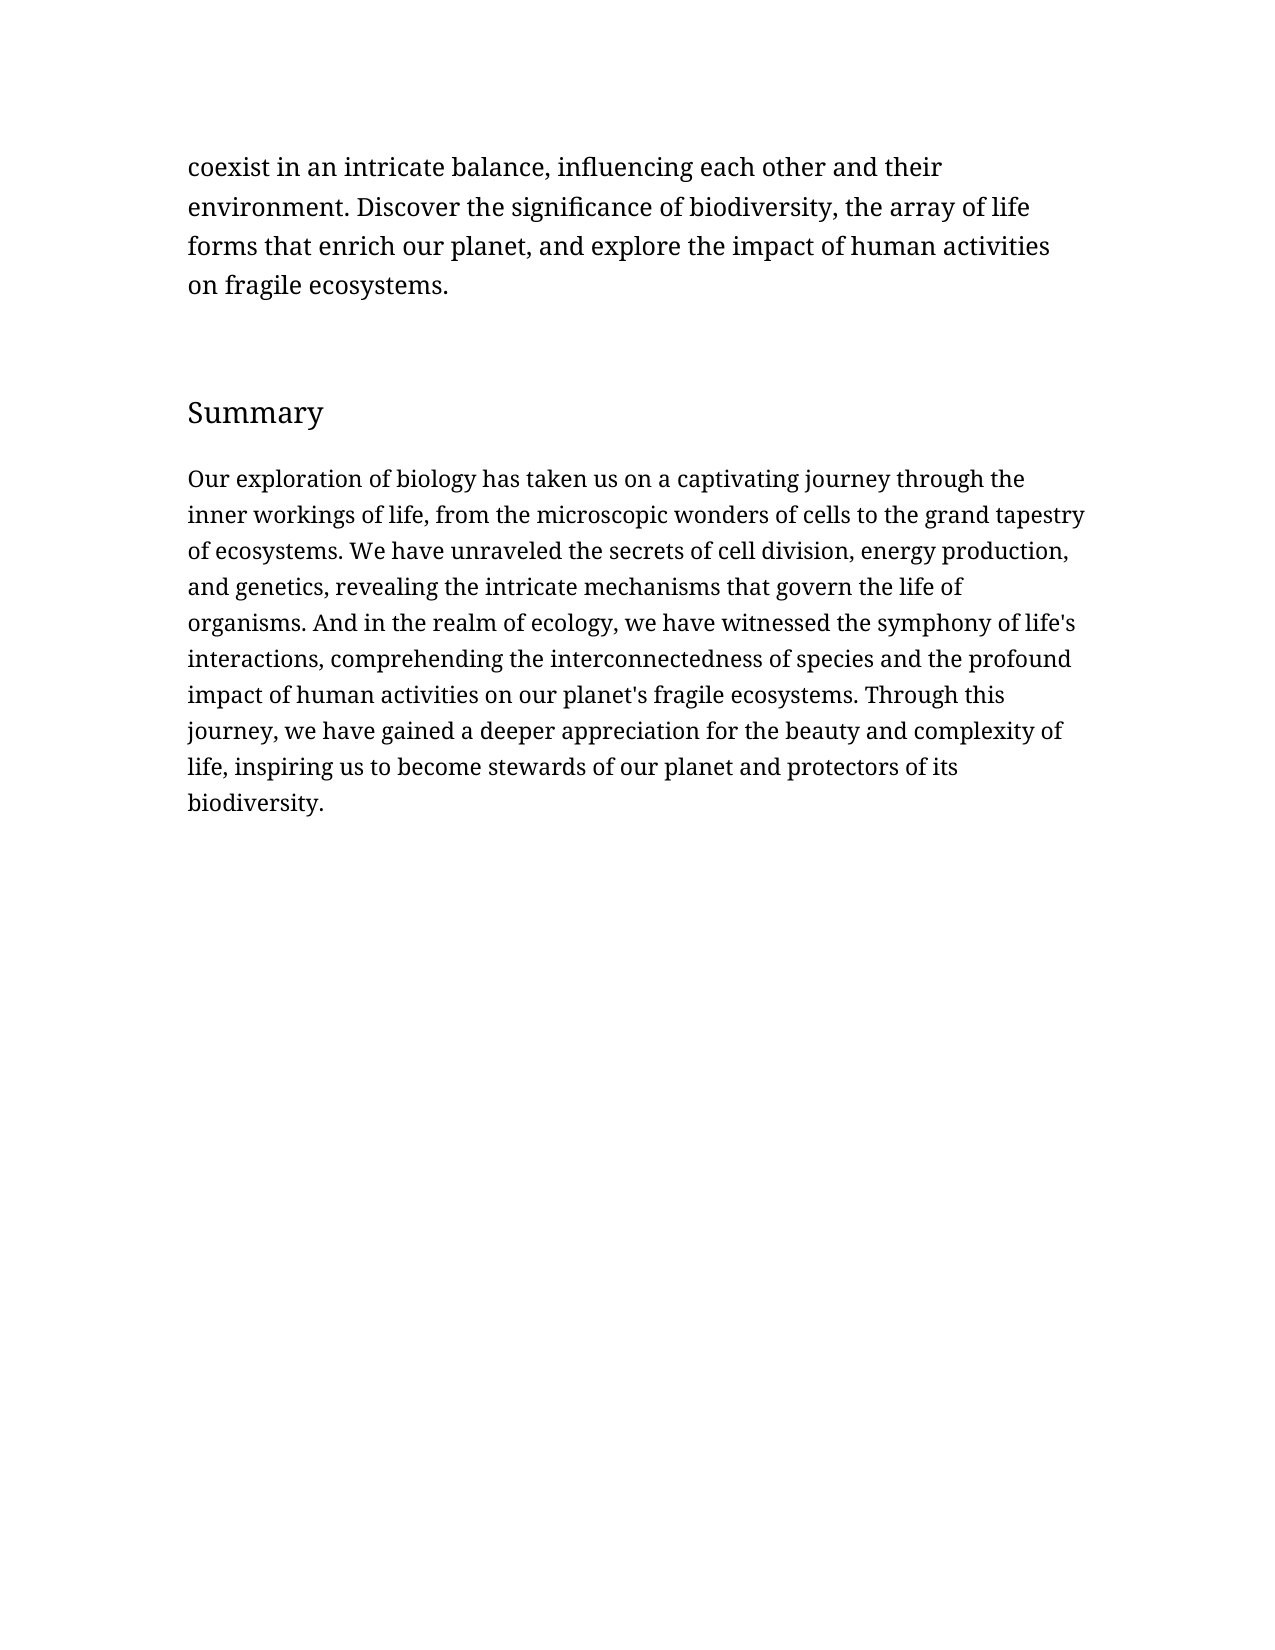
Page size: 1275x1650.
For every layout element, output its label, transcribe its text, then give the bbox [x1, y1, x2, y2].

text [187, 150, 1087, 302]
text Summary [187, 393, 1087, 432]
text Our exploration of biology has taken us on a captivating journey through the inner workings of life, from the microscopic wonders of cells to the grand tapestry of ecosystems. We have unraveled the secrets of cell division, energy production, and genetics, revealing the intricate mechanisms that govern the life of organisms. And in the realm of ecology, we have witnessed the symphony of life's interactions, comprehending the interconnectedness of species and the profound impact of human activities on our planet's fragile ecosystems. Through this journey, we have gained a deeper appreciation for the beauty and complexity of life, inspiring us to become stewards of our planet and protectors of its biodiversity. [187, 463, 1087, 818]
